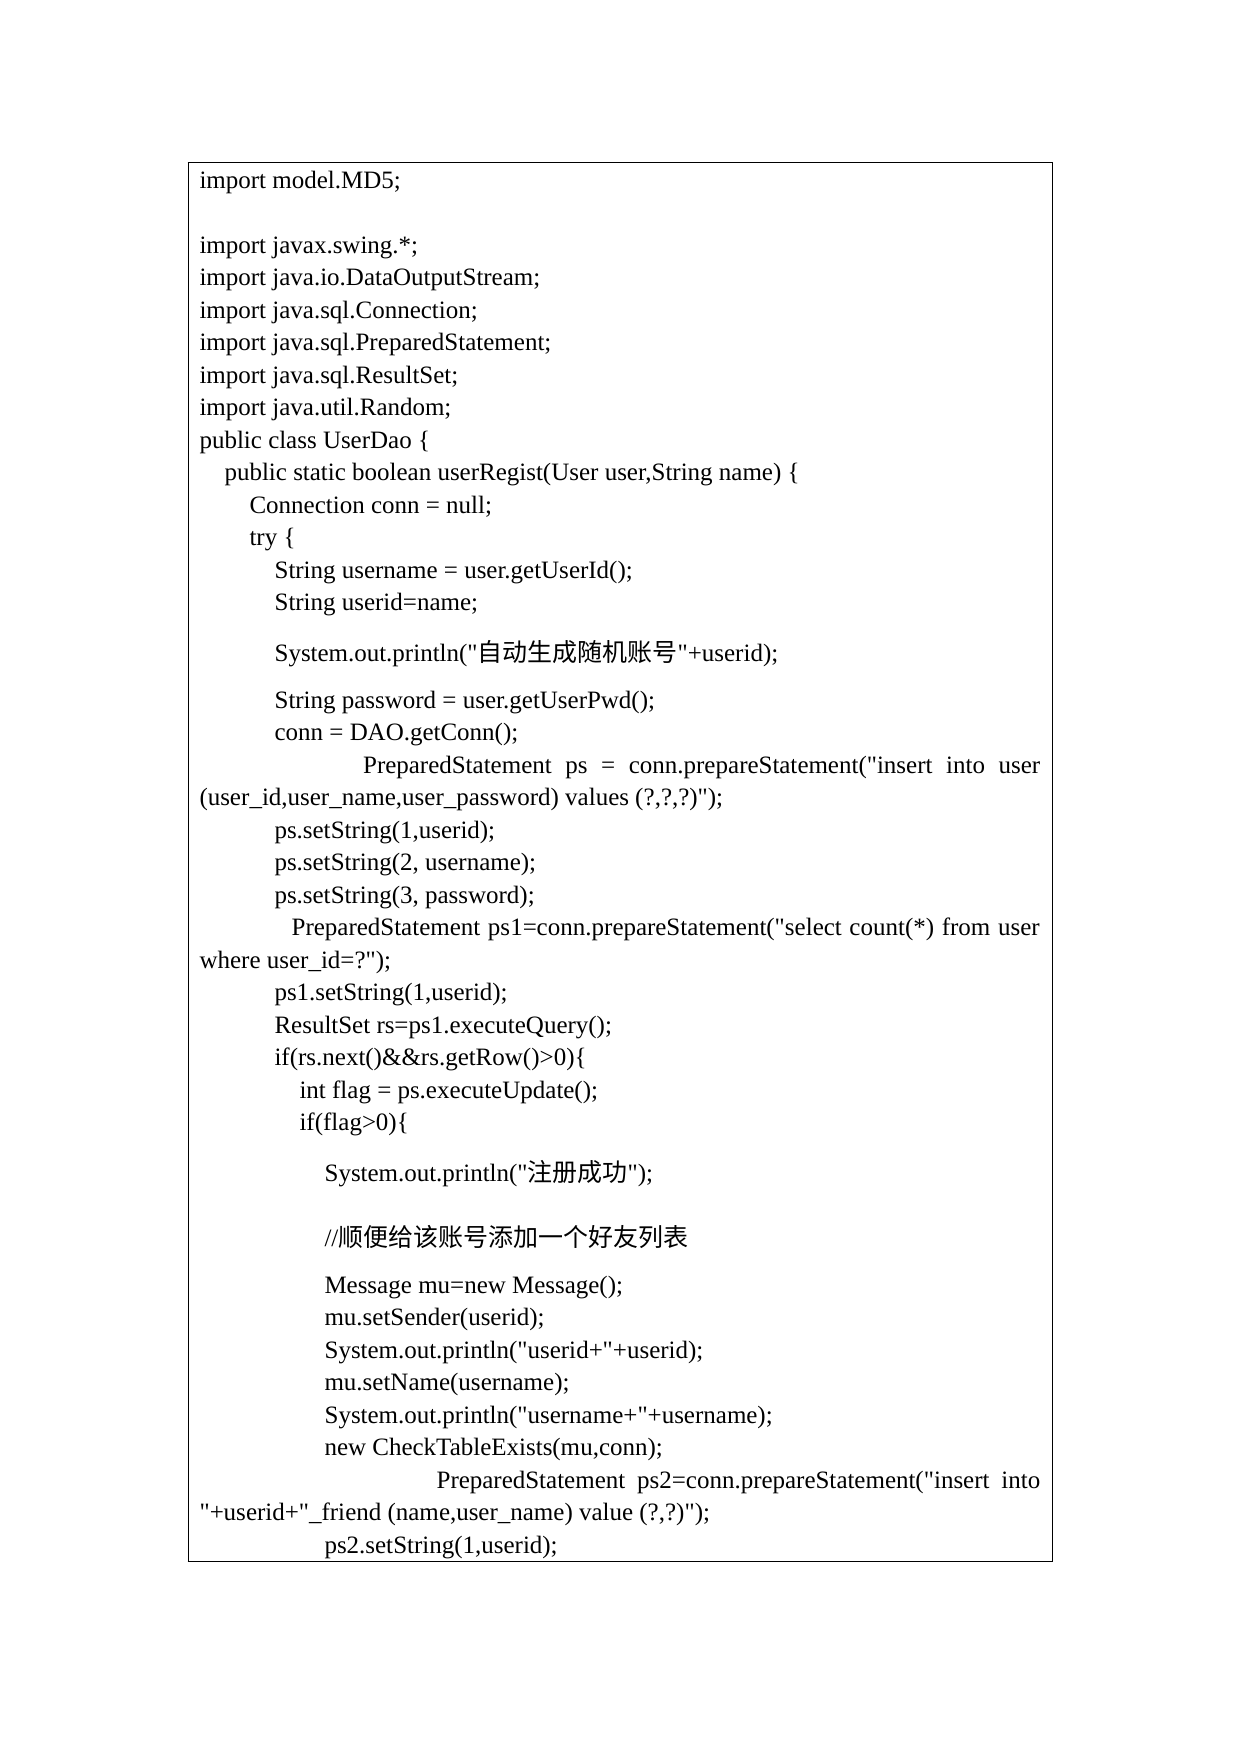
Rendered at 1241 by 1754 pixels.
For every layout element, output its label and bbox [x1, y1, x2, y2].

table_header [189, 163, 1052, 1561]
